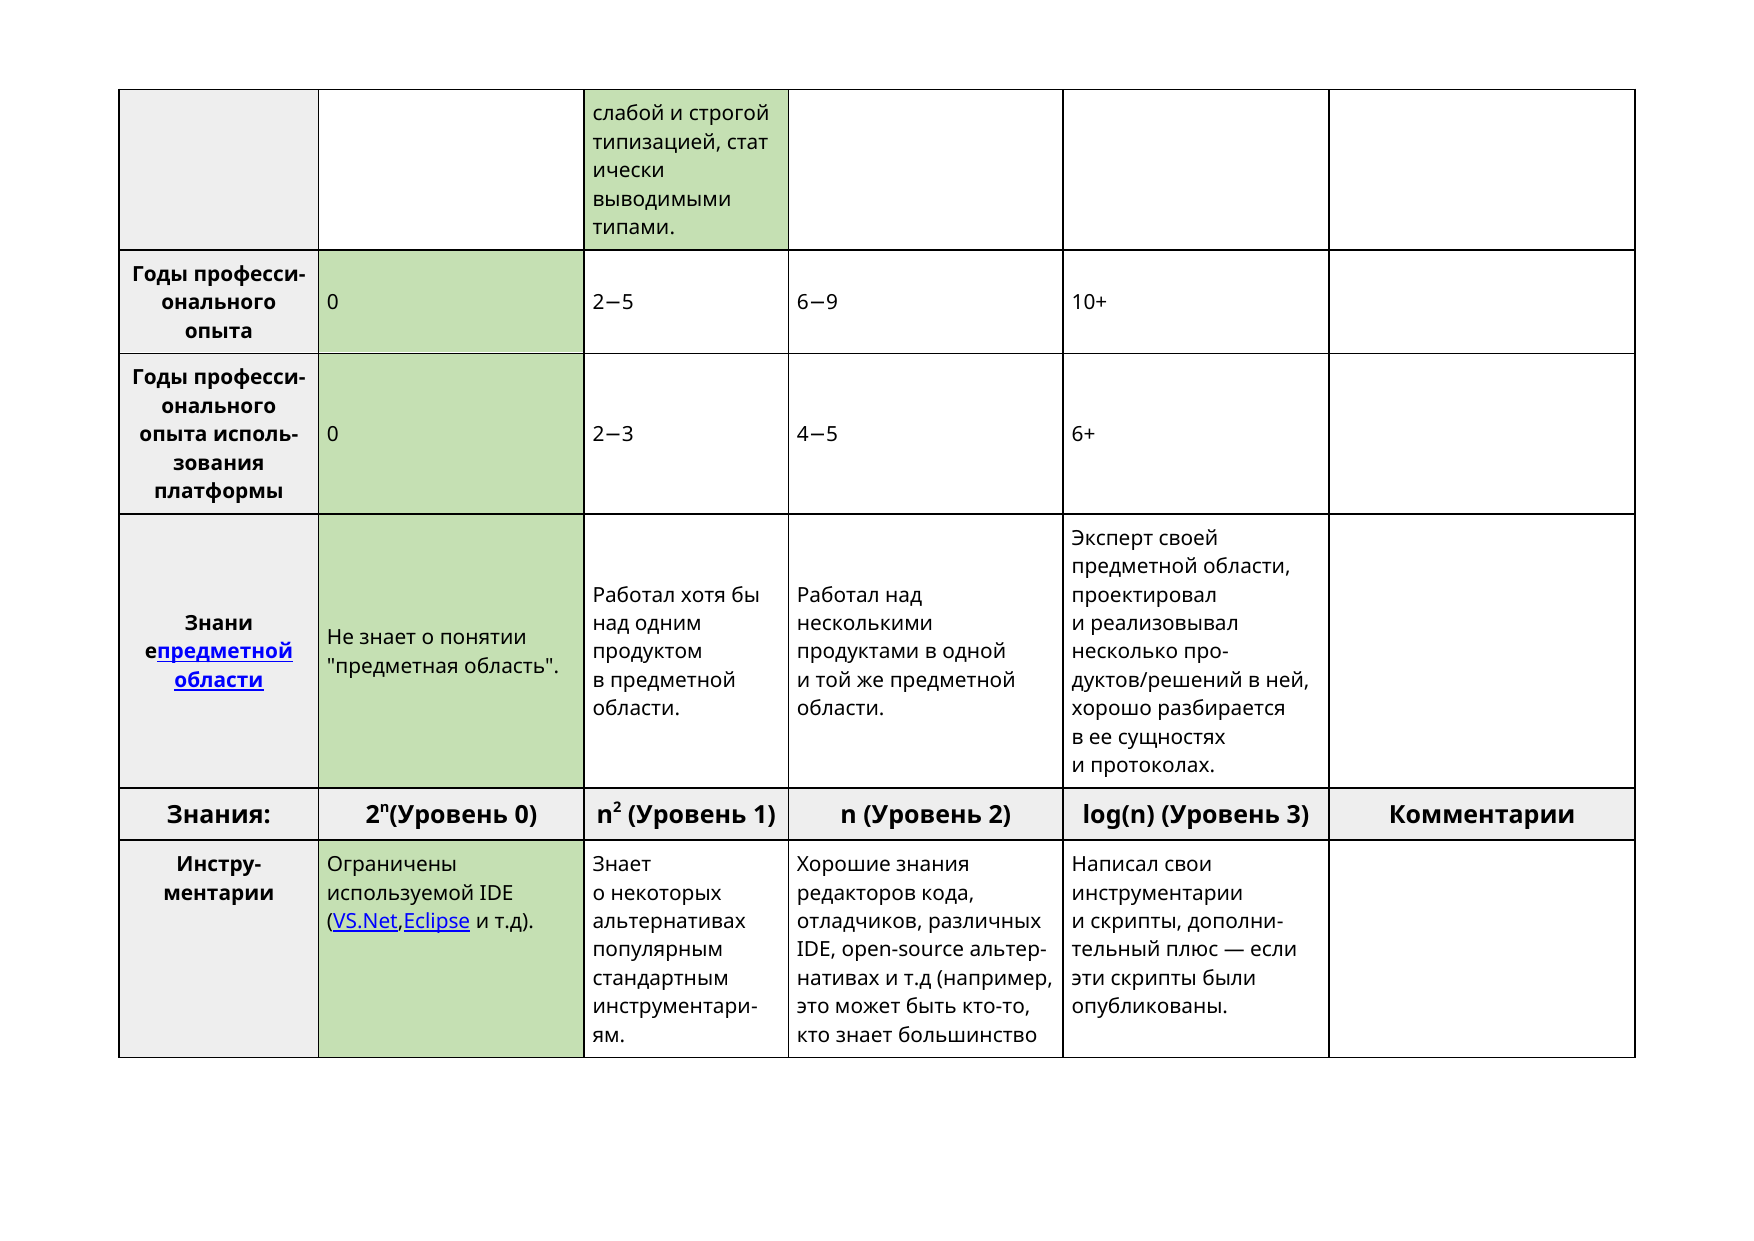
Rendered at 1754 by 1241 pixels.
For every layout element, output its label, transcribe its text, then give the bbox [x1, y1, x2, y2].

table_cell [1330, 841, 1634, 1057]
table_cell 0 [319, 251, 583, 352]
table_cell Не знает о понятии "предметная область". [319, 515, 583, 787]
table_cell 6−9 [789, 251, 1062, 352]
table_cell Знаниепредметной области [120, 515, 318, 787]
table_cell Годы профессионального опыта [120, 251, 318, 352]
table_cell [789, 90, 1062, 249]
table_cell 0 [319, 354, 583, 513]
table_cell [1330, 251, 1634, 352]
table_cell 2n(Уровень 0) [319, 789, 583, 839]
table_cell log(n) (Уровень 3) [1064, 789, 1328, 839]
table_cell Инструментарии [120, 841, 318, 1057]
table_cell Эксперт своей предметной области, проектировал и реализовывал несколько продуктов/решений в ней, хорошо разбирается в ее сущностях и протоколах. [1064, 515, 1328, 787]
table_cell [1064, 90, 1328, 249]
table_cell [585, 90, 788, 249]
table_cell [789, 841, 1062, 1057]
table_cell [1064, 841, 1328, 1057]
table_cell 2−3 [585, 354, 788, 513]
table_cell 10+ [1064, 251, 1328, 352]
table_cell Работал над несколькими продуктами в одной и той же предметной области. [789, 515, 1062, 787]
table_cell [585, 841, 788, 1057]
table_cell [1330, 90, 1634, 249]
table_cell Комментарии [1330, 789, 1634, 839]
table_cell Годы профессионального опыта использования платформы [120, 354, 318, 513]
table_cell 4−5 [789, 354, 1062, 513]
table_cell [319, 90, 583, 249]
table_cell n2 (Уровень 1) [585, 789, 788, 839]
table_cell [1330, 515, 1634, 787]
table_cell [319, 841, 583, 1057]
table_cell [120, 90, 318, 249]
table_cell n (Уровень 2) [789, 789, 1062, 839]
table_cell Работал хотя бы над одним продуктом в предметной области. [585, 515, 788, 787]
table_cell 6+ [1064, 354, 1328, 513]
table_cell 2−5 [585, 251, 788, 352]
table_cell [1330, 354, 1634, 513]
table_cell Знания: [120, 789, 318, 839]
